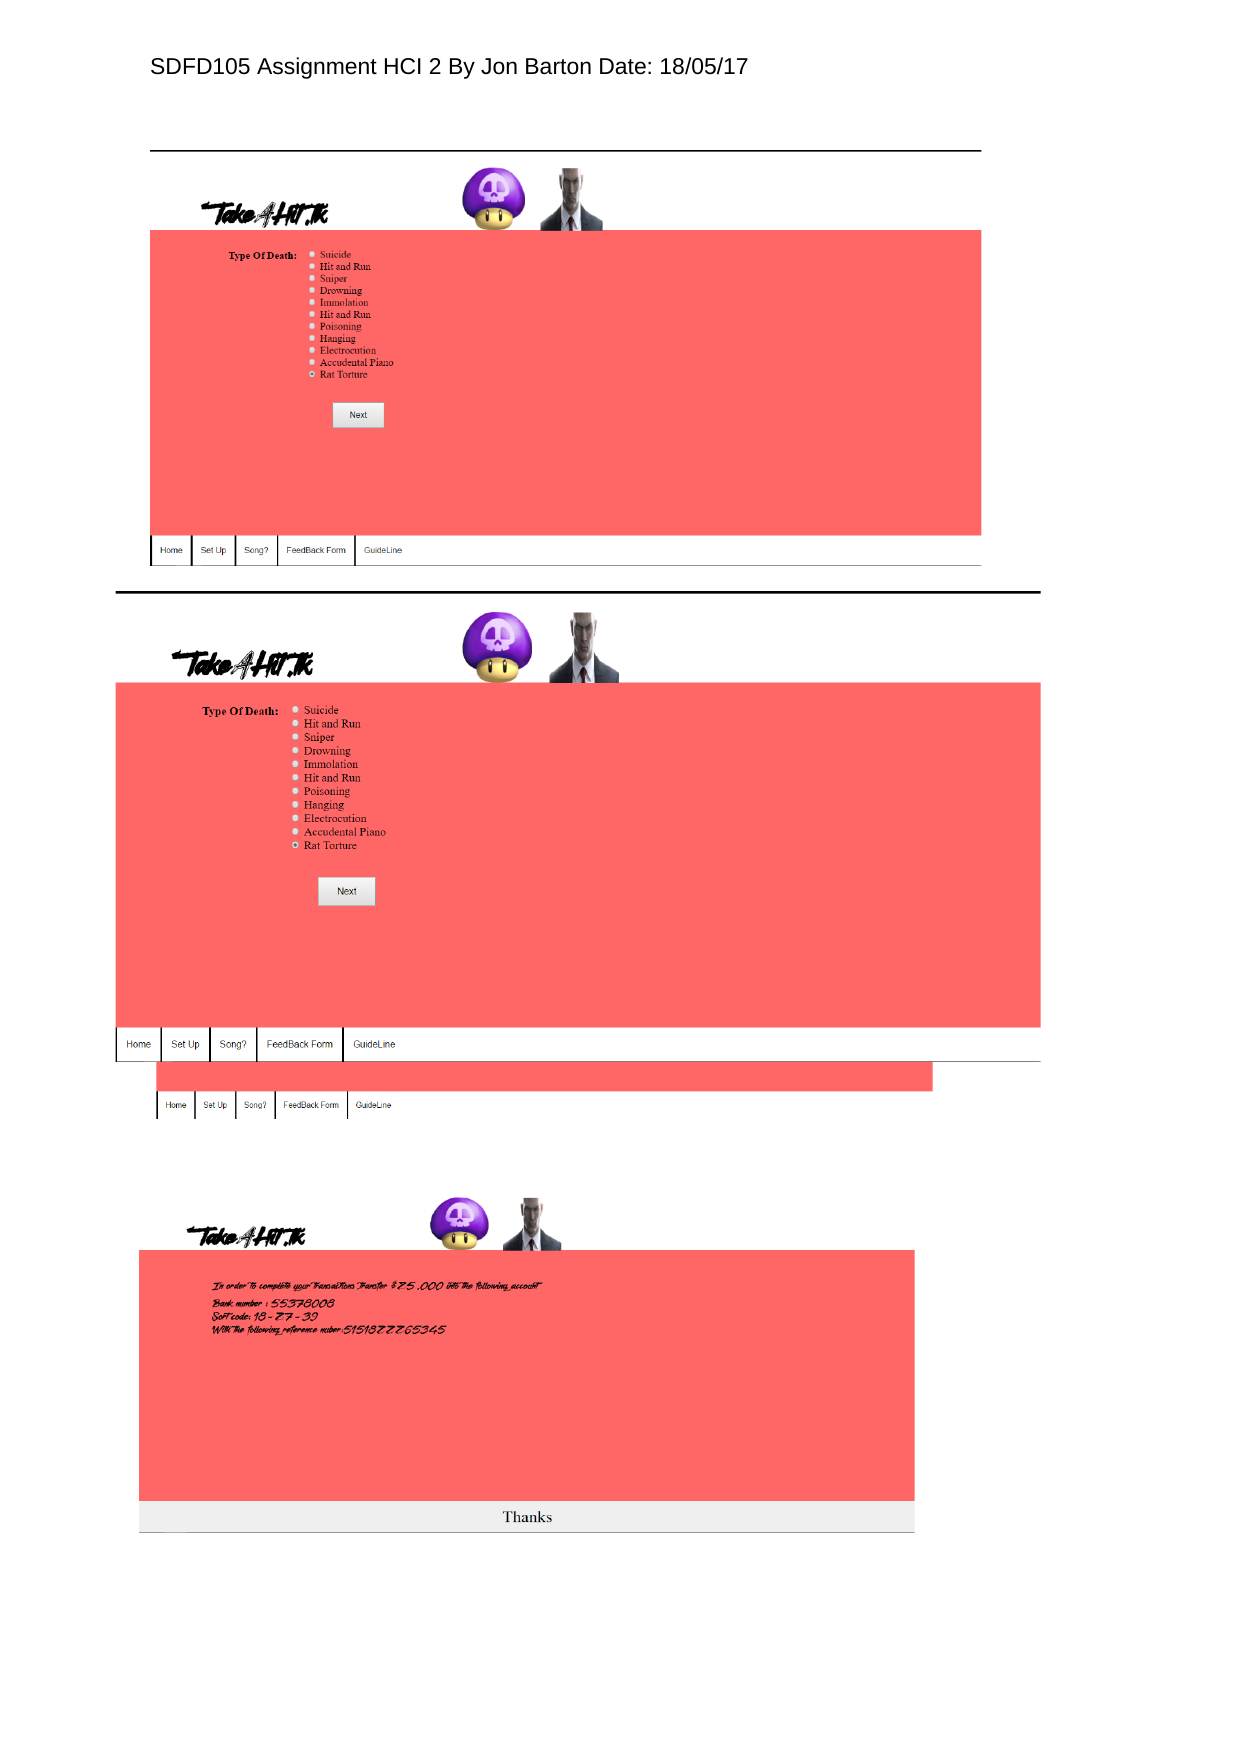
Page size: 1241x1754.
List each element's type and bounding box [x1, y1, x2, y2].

picture [139, 1185, 915, 1533]
picture [115, 591, 1041, 1119]
picture [150, 150, 982, 566]
